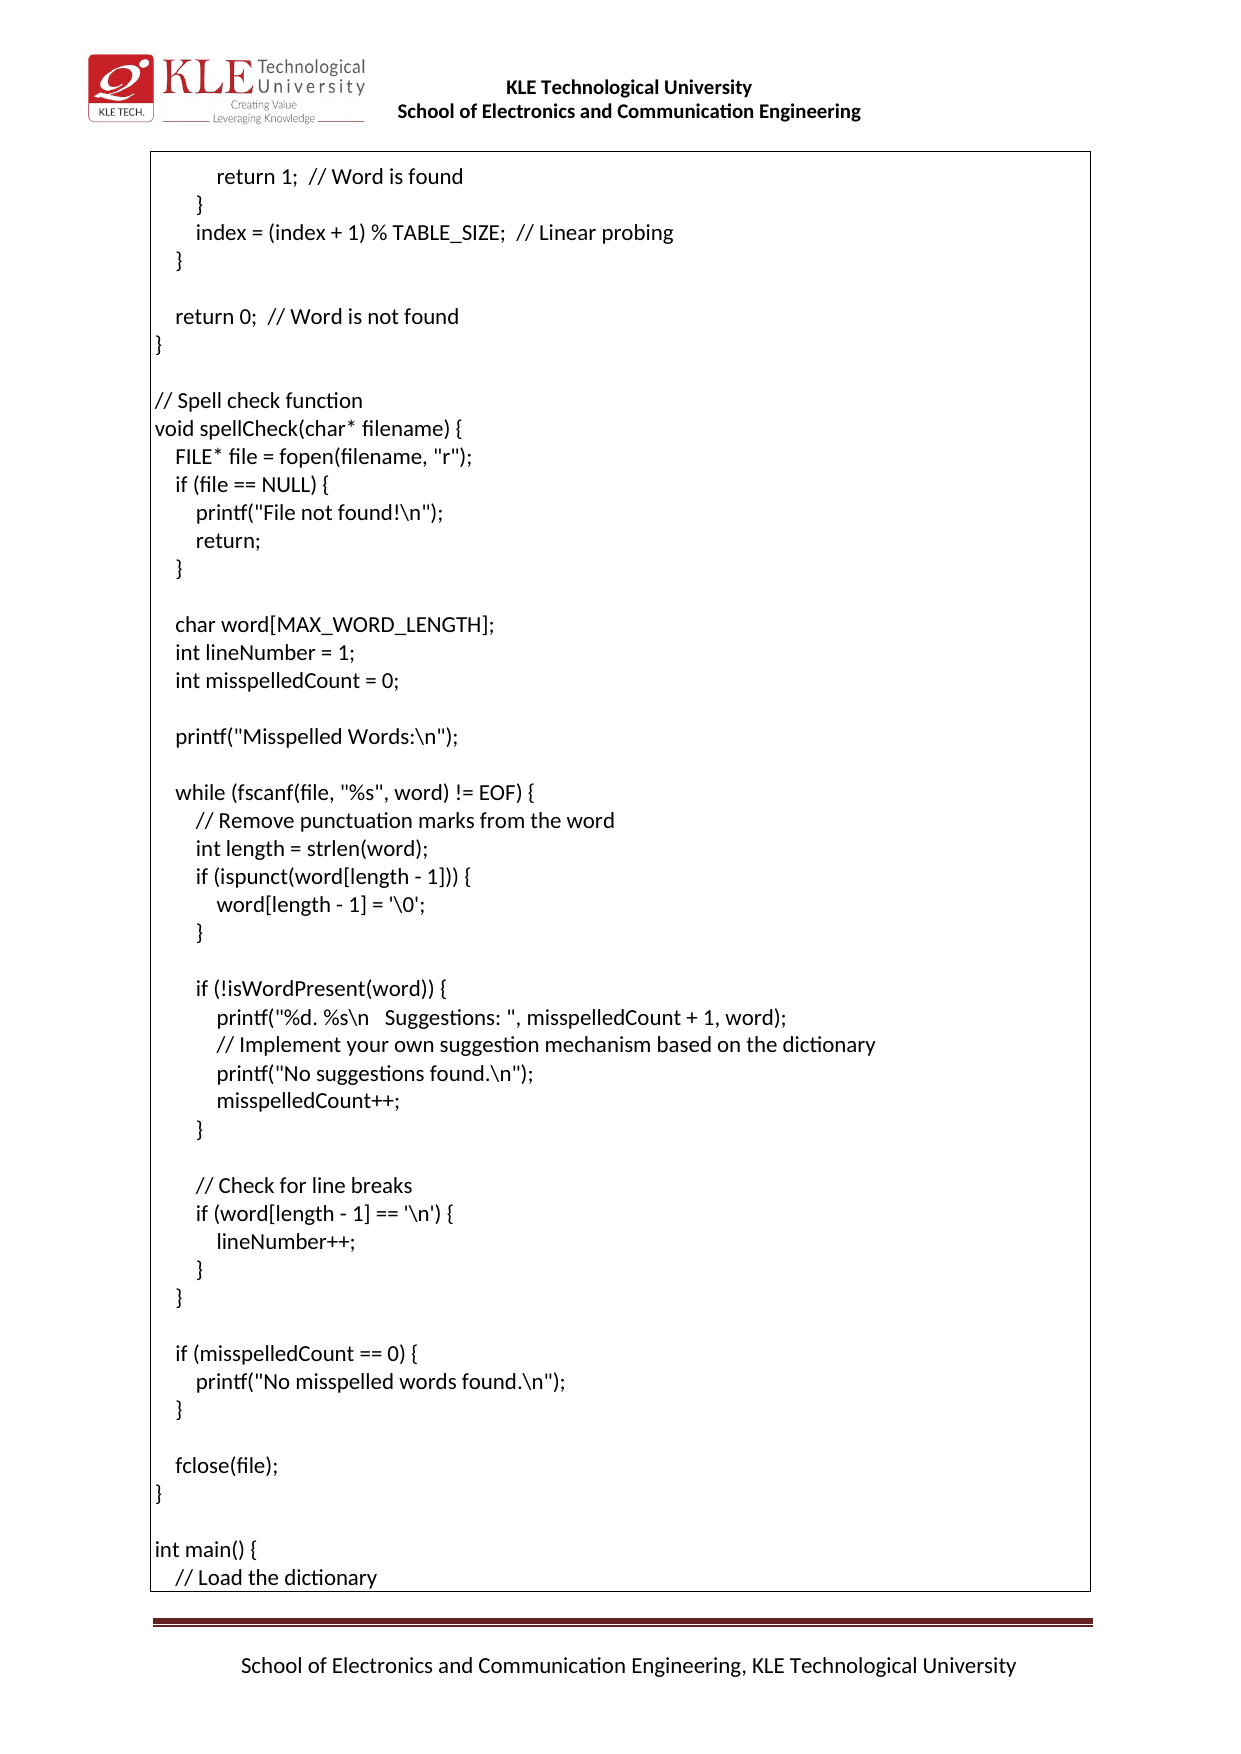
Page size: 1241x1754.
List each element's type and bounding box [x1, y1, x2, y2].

picture [88, 50, 368, 125]
table_cell [151, 152, 1090, 1591]
